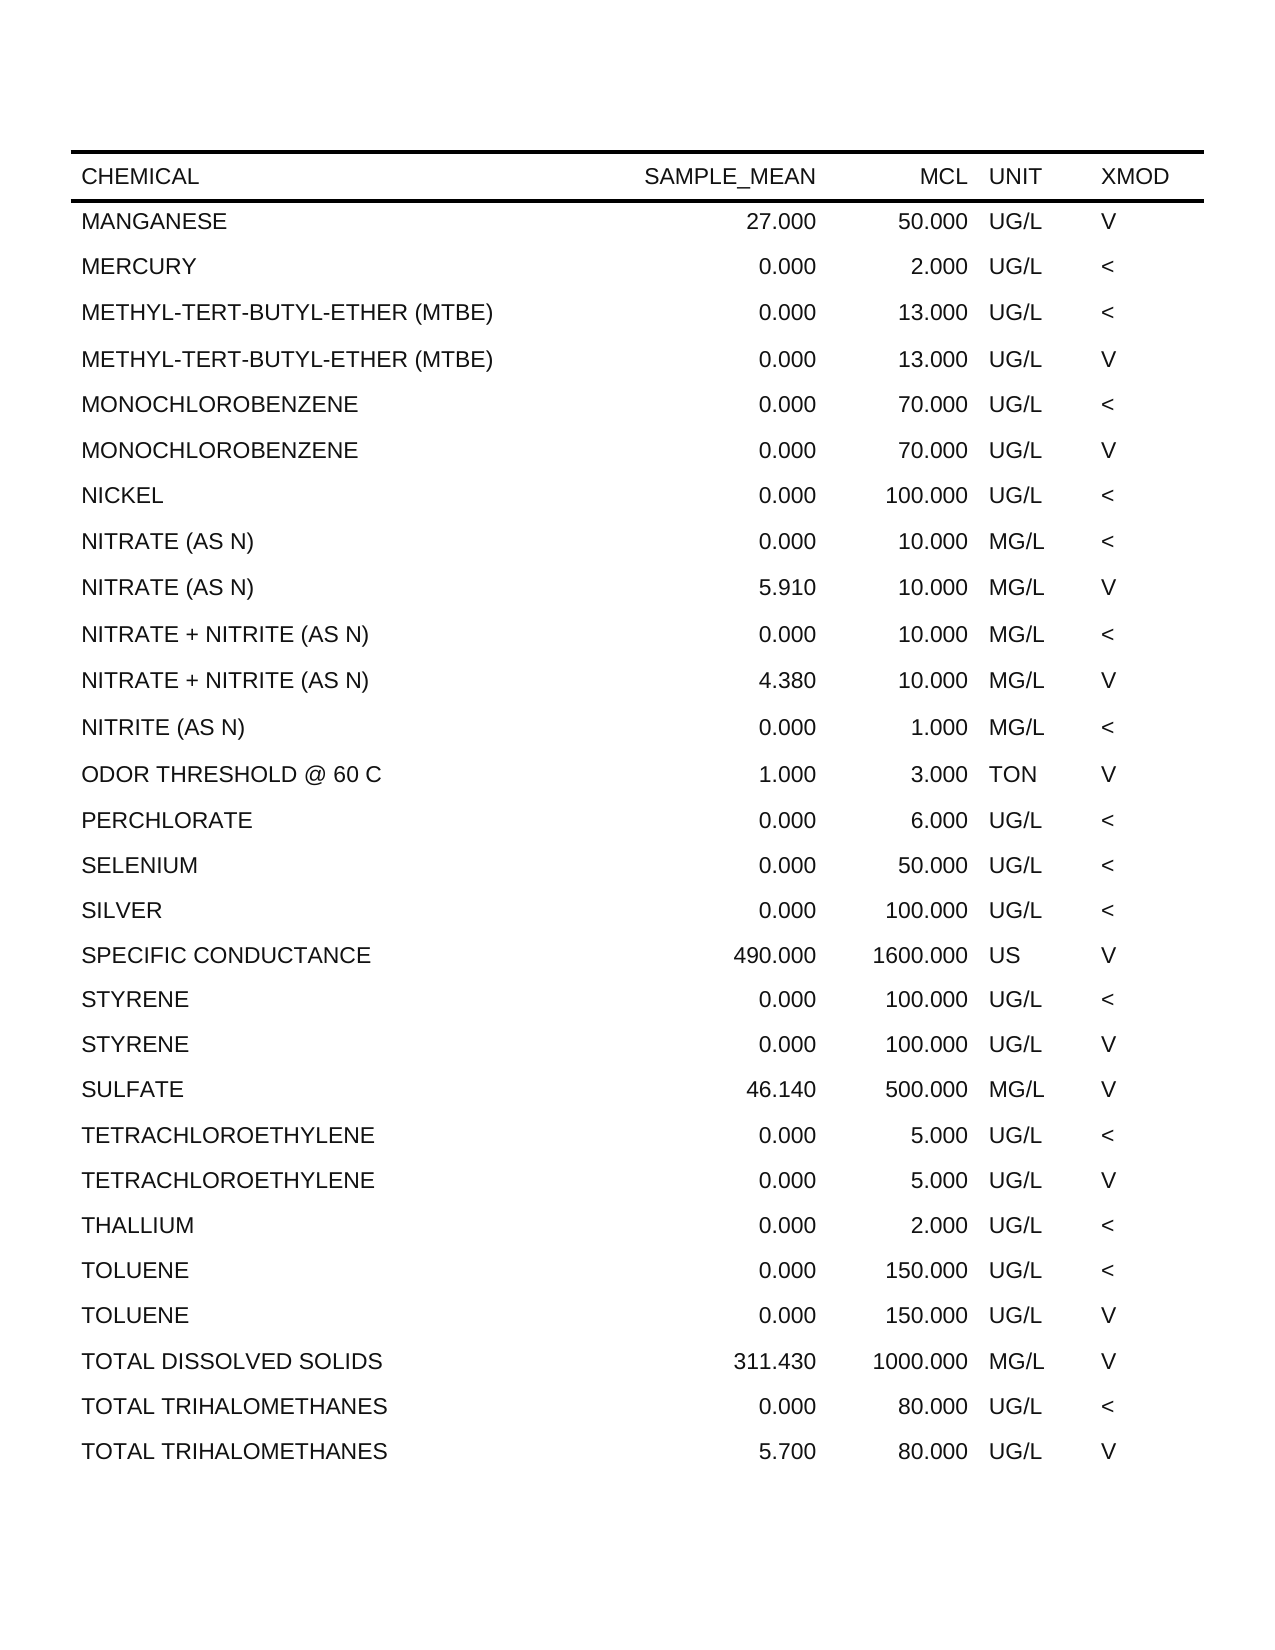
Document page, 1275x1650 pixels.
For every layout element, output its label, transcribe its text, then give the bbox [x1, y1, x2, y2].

table_cell 100.000 [826, 1022, 978, 1067]
table_cell ODOR THRESHOLD @ 60 C [71, 751, 614, 798]
table_cell V [1090, 1158, 1204, 1203]
table_cell UG/L [978, 1429, 1090, 1474]
table_header CHEMICAL [71, 154, 614, 198]
table_cell 0.000 [614, 382, 826, 427]
table_cell 0.000 [614, 1158, 826, 1203]
table_cell < [1090, 977, 1204, 1022]
table_cell STYRENE [71, 977, 614, 1022]
table_cell < [1090, 888, 1204, 933]
table_cell NICKEL [71, 473, 614, 518]
table_cell 4.380 [614, 658, 826, 704]
table_cell NITRATE + NITRITE (AS N) [71, 658, 614, 704]
table_cell 0.000 [614, 427, 826, 472]
table_cell < [1090, 843, 1204, 888]
table_cell 5.910 [614, 564, 826, 611]
table_cell 1000.000 [826, 1338, 978, 1383]
table_cell 50.000 [826, 843, 978, 888]
table_cell SULFATE [71, 1067, 614, 1112]
table_cell V [1090, 751, 1204, 798]
table_cell 1600.000 [826, 933, 978, 977]
table_cell TOLUENE [71, 1248, 614, 1293]
table_cell < [1090, 704, 1204, 751]
table_cell 0.000 [614, 611, 826, 657]
table_cell 2.000 [826, 244, 978, 289]
table_cell V [1090, 1067, 1204, 1112]
table_cell 500.000 [826, 1067, 978, 1112]
table_cell 100.000 [826, 977, 978, 1022]
table_cell 3.000 [826, 751, 978, 798]
table_cell MONOCHLOROBENZENE [71, 382, 614, 427]
table_cell 46.140 [614, 1067, 826, 1112]
table_cell UG/L [978, 203, 1090, 244]
table_cell NITRATE (AS N) [71, 564, 614, 611]
table_cell 1.000 [826, 704, 978, 751]
table_cell TOTAL TRIHALOMETHANES [71, 1429, 614, 1474]
table_cell 150.000 [826, 1293, 978, 1338]
table_cell PERCHLORATE [71, 798, 614, 843]
table_cell UG/L [978, 843, 1090, 888]
table_cell < [1090, 611, 1204, 657]
table_cell 50.000 [826, 203, 978, 244]
table_cell SPECIFIC CONDUCTANCE [71, 933, 614, 977]
table_cell UG/L [978, 244, 1090, 289]
table_cell 0.000 [614, 704, 826, 751]
table_cell MONOCHLOROBENZENE [71, 427, 614, 472]
table_cell MG/L [978, 704, 1090, 751]
table_cell UG/L [978, 289, 1090, 336]
table_cell UG/L [978, 977, 1090, 1022]
table_cell 311.430 [614, 1338, 826, 1383]
table_cell V [1090, 1293, 1204, 1338]
table_cell 70.000 [826, 427, 978, 472]
table_cell 5.000 [826, 1158, 978, 1203]
table_cell 6.000 [826, 798, 978, 843]
table_cell 80.000 [826, 1384, 978, 1429]
table_header MCL [826, 154, 978, 198]
table_cell NITRATE (AS N) [71, 518, 614, 564]
table_cell UG/L [978, 336, 1090, 382]
table_cell 5.000 [826, 1112, 978, 1157]
table_cell 0.000 [614, 518, 826, 564]
table_cell < [1090, 1384, 1204, 1429]
table_cell UG/L [978, 798, 1090, 843]
table_cell UG/L [978, 473, 1090, 518]
table_cell 70.000 [826, 382, 978, 427]
table_cell 10.000 [826, 658, 978, 704]
table_cell V [1090, 336, 1204, 382]
table_cell < [1090, 1112, 1204, 1157]
table_cell < [1090, 1203, 1204, 1248]
table_cell MG/L [978, 1067, 1090, 1112]
table_cell TOLUENE [71, 1293, 614, 1338]
table_cell TOTAL DISSOLVED SOLIDS [71, 1338, 614, 1383]
table_cell UG/L [978, 1384, 1090, 1429]
table_cell 27.000 [614, 203, 826, 244]
table_cell 13.000 [826, 336, 978, 382]
table_cell TETRACHLOROETHYLENE [71, 1112, 614, 1157]
table_cell 0.000 [614, 1384, 826, 1429]
table_cell MERCURY [71, 244, 614, 289]
table_cell MANGANESE [71, 203, 614, 244]
table_cell UG/L [978, 1112, 1090, 1157]
table_header UNIT [978, 154, 1090, 198]
table_cell 0.000 [614, 1293, 826, 1338]
table_cell UG/L [978, 1293, 1090, 1338]
table_cell < [1090, 382, 1204, 427]
table_cell < [1090, 1248, 1204, 1293]
table_cell METHYL-TERT-BUTYL-ETHER (MTBE) [71, 336, 614, 382]
table_cell 0.000 [614, 289, 826, 336]
table_cell V [1090, 1429, 1204, 1474]
table_cell 10.000 [826, 518, 978, 564]
table_cell TETRACHLOROETHYLENE [71, 1158, 614, 1203]
table_cell SILVER [71, 888, 614, 933]
table_cell 0.000 [614, 336, 826, 382]
table_cell V [1090, 564, 1204, 611]
table_cell 150.000 [826, 1248, 978, 1293]
table_cell < [1090, 244, 1204, 289]
table_cell MG/L [978, 611, 1090, 657]
table_cell 5.700 [614, 1429, 826, 1474]
table_cell 10.000 [826, 564, 978, 611]
table_cell UG/L [978, 888, 1090, 933]
table_cell TOTAL TRIHALOMETHANES [71, 1384, 614, 1429]
table_cell < [1090, 518, 1204, 564]
table_cell 10.000 [826, 611, 978, 657]
table_cell STYRENE [71, 1022, 614, 1067]
table_cell UG/L [978, 1158, 1090, 1203]
table_cell < [1090, 289, 1204, 336]
table_cell 0.000 [614, 473, 826, 518]
table_cell 1.000 [614, 751, 826, 798]
table_cell 0.000 [614, 843, 826, 888]
table_cell SELENIUM [71, 843, 614, 888]
table_cell UG/L [978, 382, 1090, 427]
table_cell < [1090, 473, 1204, 518]
table_cell UG/L [978, 1203, 1090, 1248]
table_cell 0.000 [614, 1112, 826, 1157]
table_cell 100.000 [826, 888, 978, 933]
table_cell TON [978, 751, 1090, 798]
table_header SAMPLE_MEAN [614, 154, 826, 198]
table_cell V [1090, 658, 1204, 704]
table_cell V [1090, 1022, 1204, 1067]
table_header XMOD [1090, 154, 1204, 198]
table_cell 0.000 [614, 1022, 826, 1067]
table_cell UG/L [978, 427, 1090, 472]
table_cell < [1090, 798, 1204, 843]
table_cell 0.000 [614, 798, 826, 843]
table_cell 490.000 [614, 933, 826, 977]
table_cell MG/L [978, 518, 1090, 564]
table_cell METHYL-TERT-BUTYL-ETHER (MTBE) [71, 289, 614, 336]
table_cell MG/L [978, 1338, 1090, 1383]
table_cell V [1090, 933, 1204, 977]
table_cell 80.000 [826, 1429, 978, 1474]
table_cell MG/L [978, 564, 1090, 611]
table_cell V [1090, 203, 1204, 244]
table_cell UG/L [978, 1248, 1090, 1293]
table_cell 0.000 [614, 244, 826, 289]
table_cell 0.000 [614, 1248, 826, 1293]
table_cell UG/L [978, 1022, 1090, 1067]
table_cell V [1090, 1338, 1204, 1383]
table_cell 13.000 [826, 289, 978, 336]
table_cell NITRITE (AS N) [71, 704, 614, 751]
table_cell 100.000 [826, 473, 978, 518]
table_cell V [1090, 427, 1204, 472]
table_cell 0.000 [614, 888, 826, 933]
table_cell MG/L [978, 658, 1090, 704]
table_cell 2.000 [826, 1203, 978, 1248]
table_cell 0.000 [614, 977, 826, 1022]
table_cell US [978, 933, 1090, 977]
table_cell NITRATE + NITRITE (AS N) [71, 611, 614, 657]
table_cell THALLIUM [71, 1203, 614, 1248]
table_cell 0.000 [614, 1203, 826, 1248]
